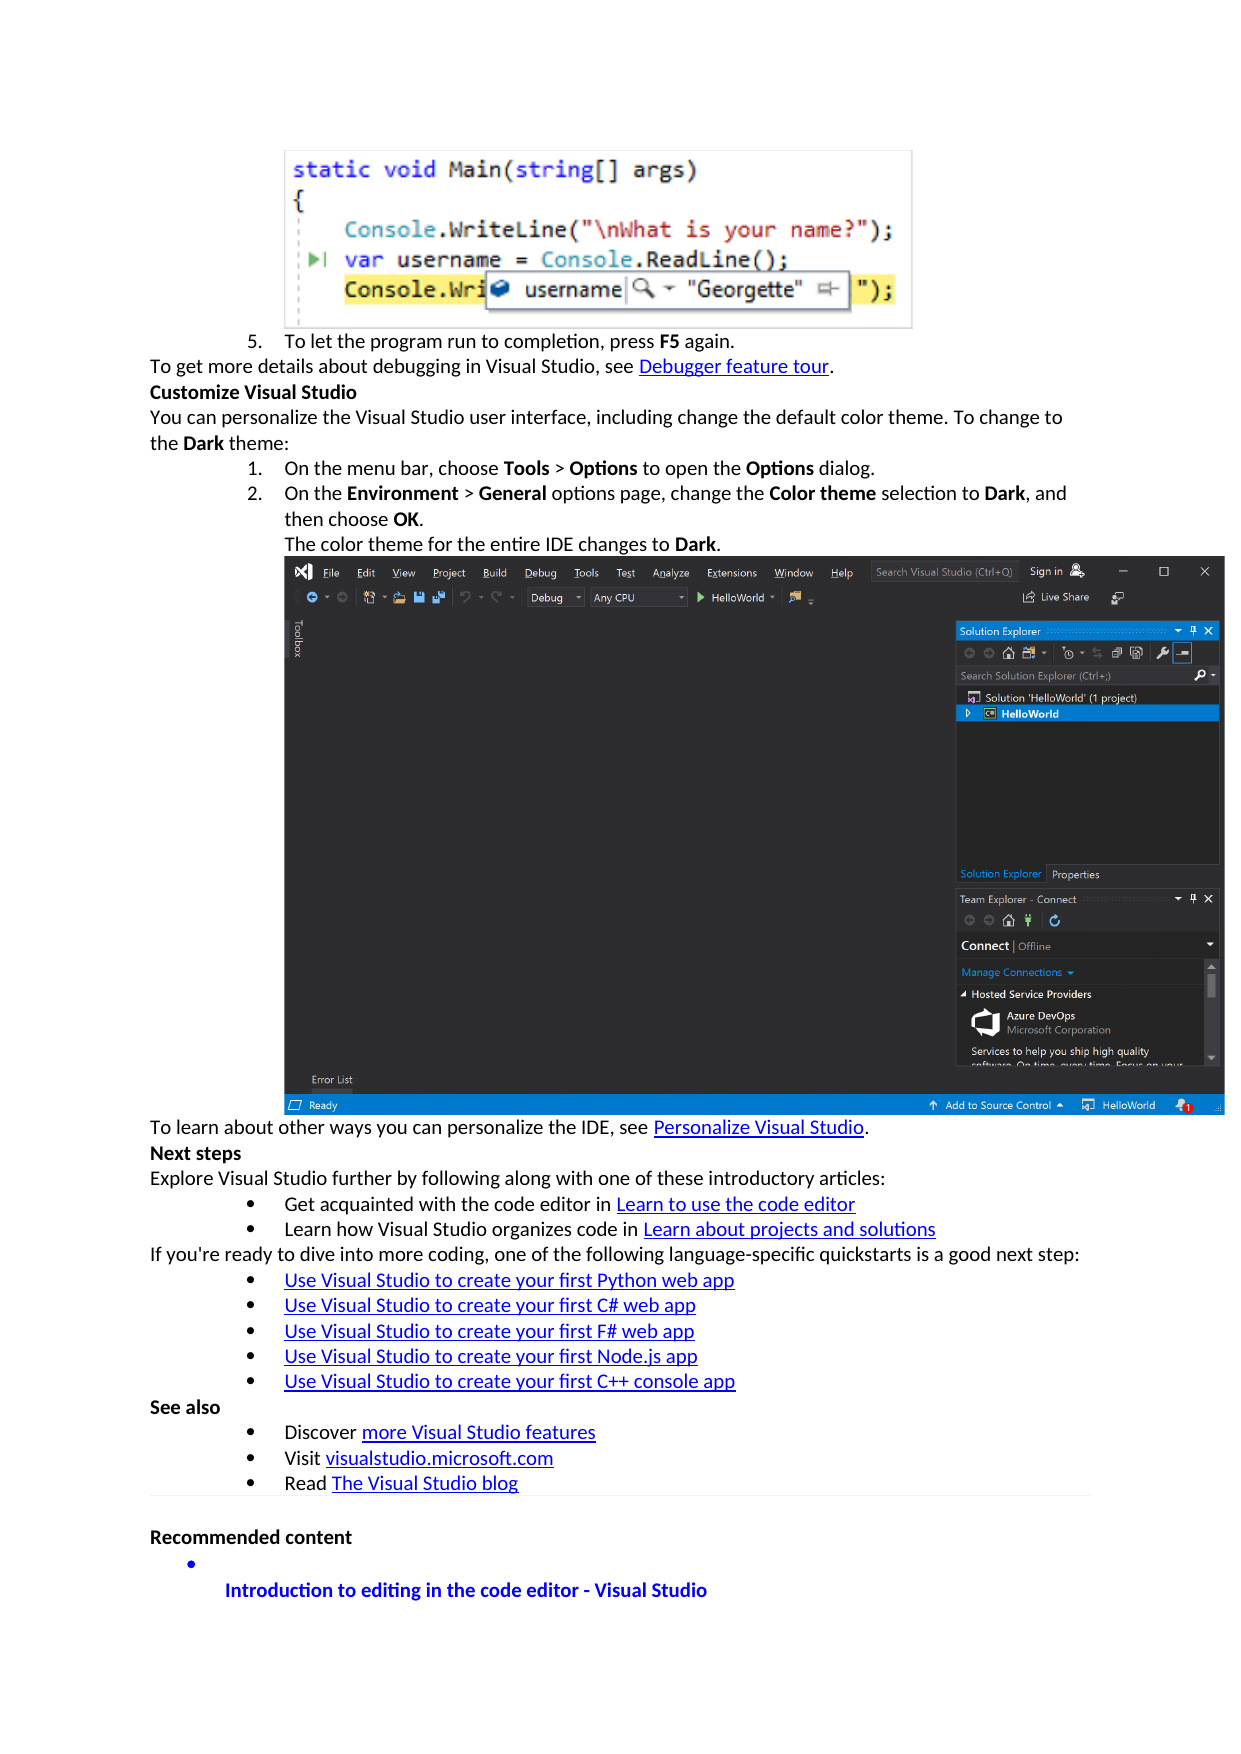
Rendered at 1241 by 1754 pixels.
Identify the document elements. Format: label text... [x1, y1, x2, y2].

list Get acquainted with the code editor in Learn to use the code editor [247, 1191, 1090, 1216]
list On the Environment > General options page, change the Color theme selection to Dark, and then choose OK. [247, 481, 1090, 531]
list Use Visual Studio to create your first F# web app [247, 1318, 1090, 1343]
list On the menu bar, choose Tools > Options to open the Options dialog. [247, 455, 1090, 481]
text Next steps [150, 1140, 1090, 1165]
picture [284, 150, 913, 329]
text If you're ready to dive into more coding, one of the following language-specific quickstarts is a good next step: [150, 1242, 1090, 1267]
list Read The Visual Studio blog [247, 1470, 1090, 1495]
text Explore Visual Studio further by following along with one of these introductory articles: [150, 1165, 1090, 1191]
text Introduction to editing in the code editor - Visual Studio [225, 1577, 1090, 1603]
text See also [150, 1394, 1090, 1419]
list To let the program run to completion, press F5 again. [247, 328, 1090, 353]
list Visit visualstudio.microsoft.com [247, 1445, 1090, 1470]
list Use Visual Studio to create your first C# web app [247, 1292, 1090, 1318]
text To learn about other ways you can personalize the IDE, see Personalize Visual Studio. [150, 1114, 1090, 1140]
list Learn how Visual Studio organizes code in Learn about projects and solutions [247, 1216, 1090, 1242]
text You can personalize the Visual Studio user interface, including change the default color theme. To change to the Dark theme: [150, 404, 1090, 455]
list Discover more Visual Studio features [247, 1419, 1090, 1445]
picture [284, 556, 1225, 1115]
text To get more details about debugging in Visual Studio, see Debugger feature tour. [150, 353, 1090, 379]
text Recommended content [150, 1524, 1090, 1549]
list Use Visual Studio to create your first C++ console app [247, 1369, 1090, 1394]
text The color theme for the entire IDE changes to Dark. [284, 531, 1090, 556]
list Use Visual Studio to create your first Node.js app [247, 1343, 1090, 1369]
text Customize Visual Studio [150, 379, 1090, 404]
list Use Visual Studio to create your first Python web app [247, 1267, 1090, 1292]
